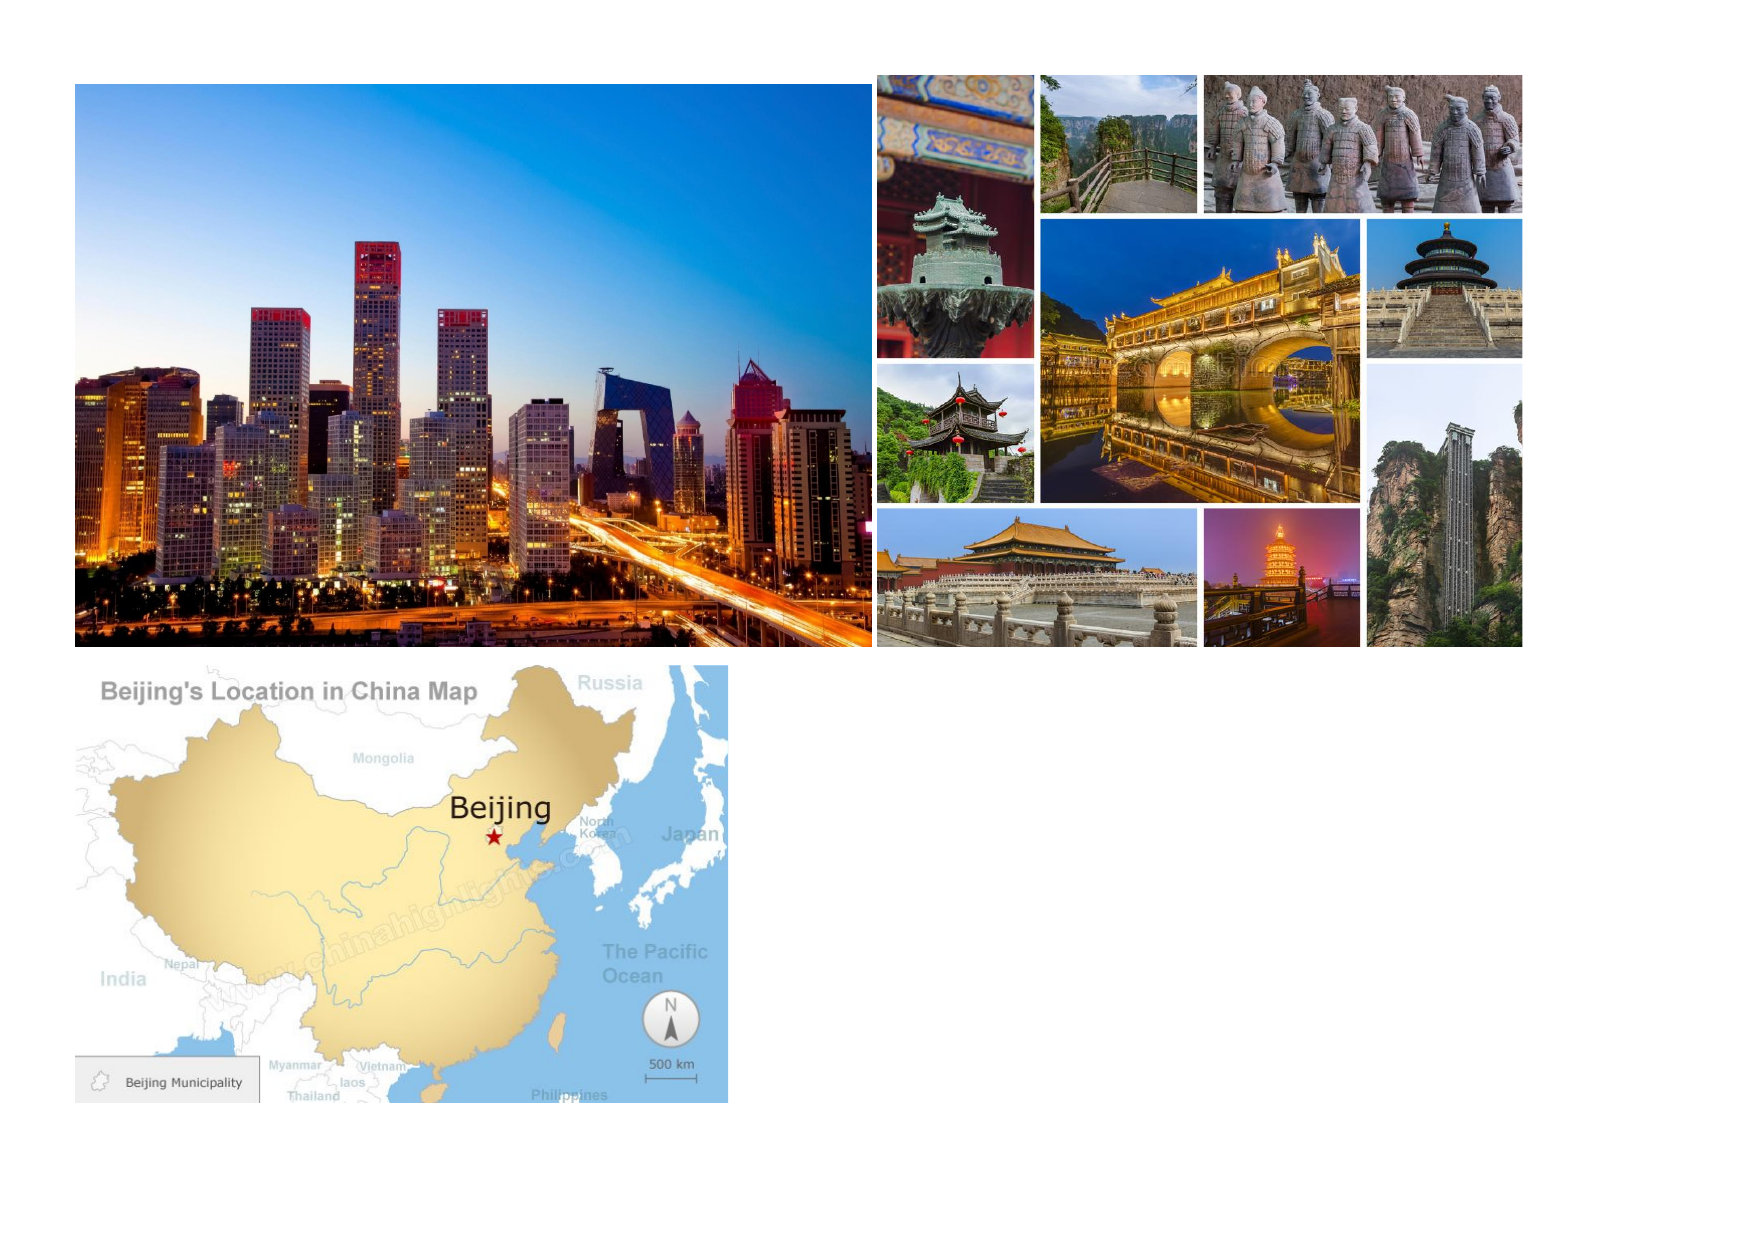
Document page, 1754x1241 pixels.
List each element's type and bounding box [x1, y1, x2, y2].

picture [75, 84, 872, 647]
picture [877, 75, 1523, 647]
picture [75, 665, 729, 1103]
